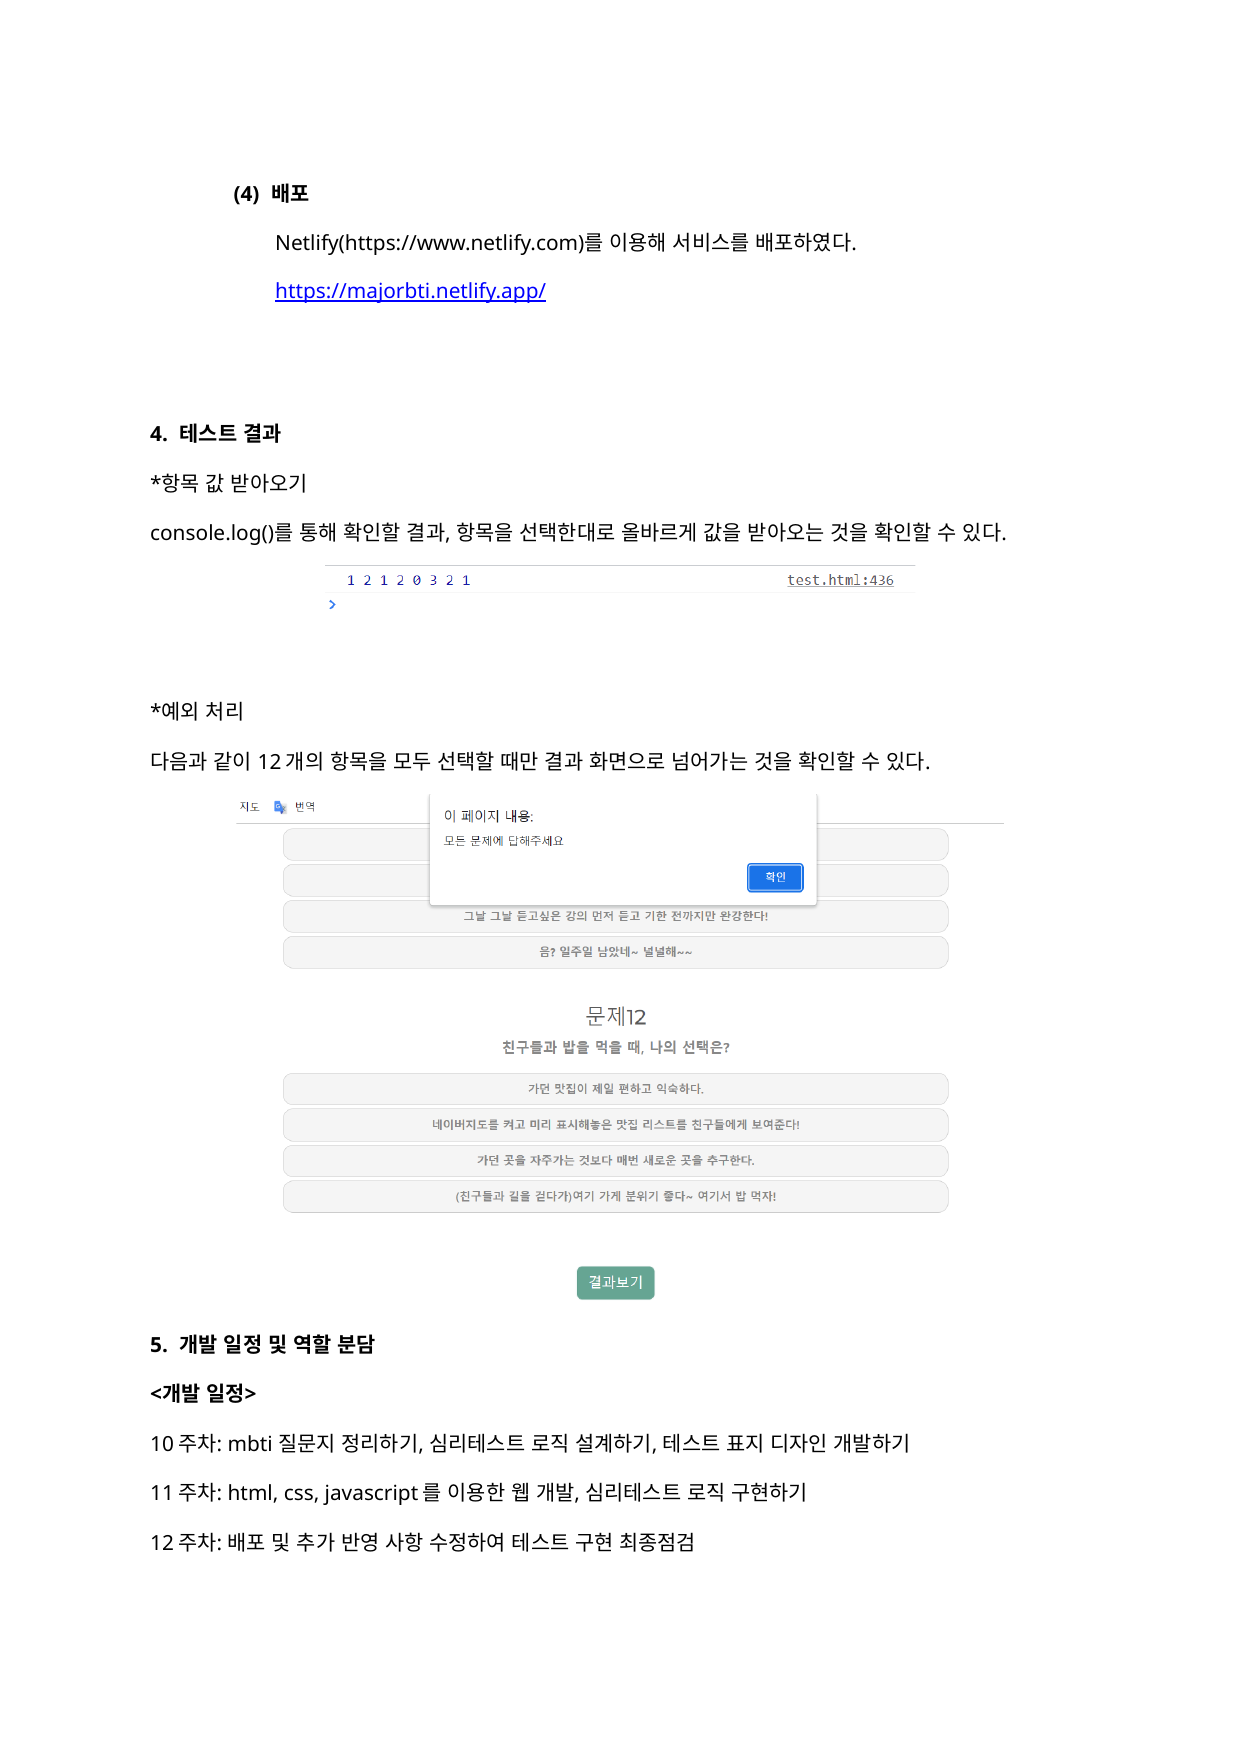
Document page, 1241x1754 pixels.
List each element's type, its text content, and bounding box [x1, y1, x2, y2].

text 다음과 같이 12개의 항목을 모두 선택할 때만 결과 화면으로 넘어가는 것을 확인할 수 있다. [150, 745, 1090, 775]
text *항목 값 받아오기 [150, 467, 1090, 497]
text 12주차: 배포 및 추가 반영 사항 수정하여 테스트 구현 최종점검 [150, 1526, 1090, 1556]
picture [236, 794, 1004, 1310]
text Netlify(https://www.netlify.com)를 이용해 서비스를 배포하였다. [275, 227, 1090, 257]
text https://majorbti.netlify.app/ [275, 276, 1090, 304]
text console.log()를 통해 확인할 결과, 항목을 선택한대로 올바르게 값을 받아오는 것을 확인할 수 있다. [150, 516, 1090, 547]
text *예외 처리 [150, 696, 1090, 726]
list 테스트 결과 [150, 417, 1090, 448]
text 10주차: mbti 질문지 정리하기, 심리테스트 로직 설계하기, 테스트 표지 디자인 개발하기 [150, 1427, 1090, 1457]
list 배포 [233, 177, 1090, 207]
picture [325, 565, 916, 630]
list 개발 일정 및 역할 분담 [150, 1328, 1090, 1359]
text 11주차: html, css, javascript를 이용한 웹 개발, 심리테스트 로직 구현하기 [150, 1476, 1090, 1507]
text <개발 일정> [150, 1378, 1090, 1408]
